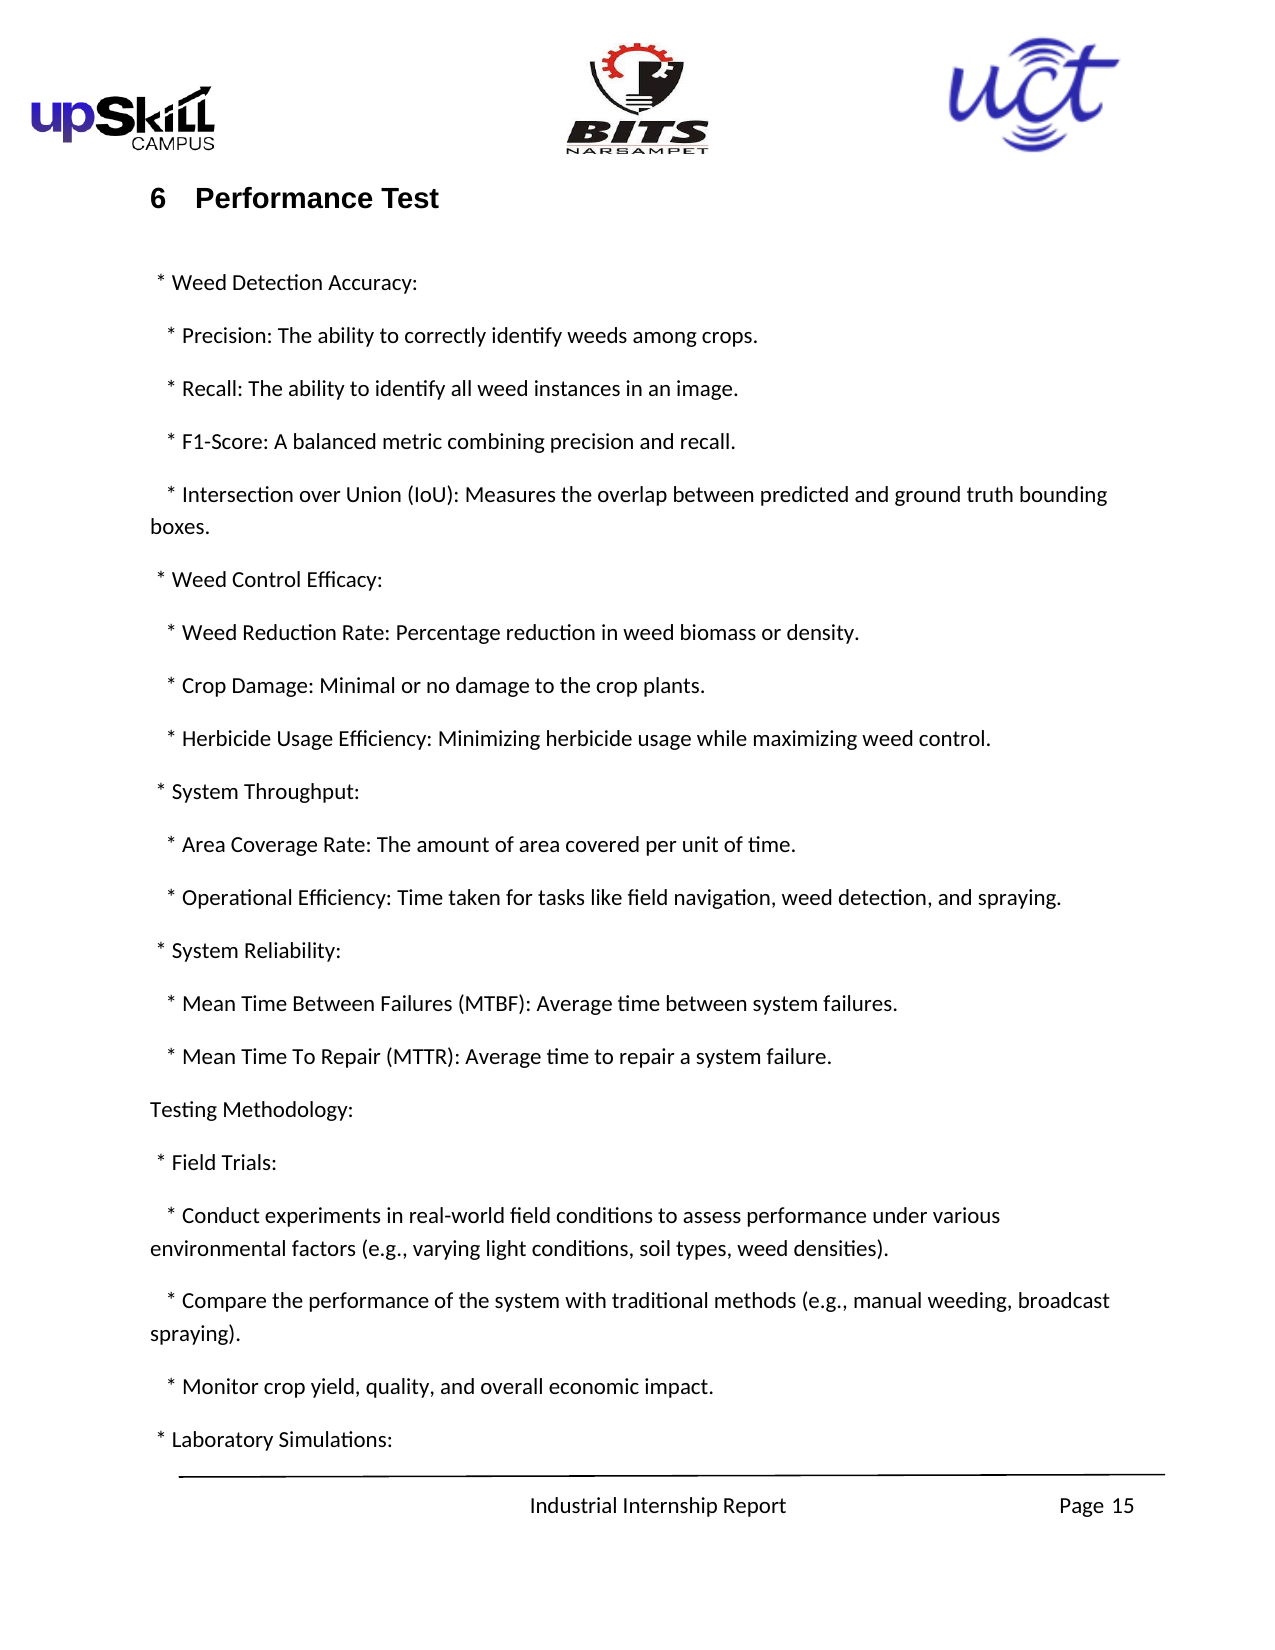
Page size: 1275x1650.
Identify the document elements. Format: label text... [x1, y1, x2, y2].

text * Herbicide Usage Efficiency: Minimizing herbicide usage while maximizing weed control. [150, 724, 1134, 752]
text * Intersection over Union (IoU): Measures the overlap between predicted and ground truth bounding boxes. [150, 480, 1134, 540]
subtitle Performance Test [150, 181, 1134, 215]
text * F1-Score: A balanced metric combining precision and recall. [150, 427, 1134, 455]
text * Mean Time To Repair (MTTR): Average time to repair a system failure. [150, 1042, 1134, 1070]
picture [0, 73, 246, 154]
picture [946, 28, 1125, 154]
text * Mean Time Between Failures (MTBF): Average time between system failures. [150, 989, 1134, 1017]
text * Crop Damage: Minimal or no damage to the crop plants. [150, 671, 1134, 699]
text * Weed Control Efficacy: [150, 565, 1134, 593]
text * Monitor crop yield, quality, and overall economic impact. [150, 1372, 1134, 1400]
text * Operational Efficiency: Time taken for tasks like field navigation, weed detection, and spraying. [150, 883, 1134, 911]
text * System Throughput: [150, 777, 1134, 805]
text * Compare the performance of the system with traditional methods (e.g., manual weeding, broadcast spraying). [150, 1287, 1134, 1347]
text * Area Coverage Rate: The amount of area covered per unit of time. [150, 830, 1134, 858]
text * Precision: The ability to correctly identify weeds among crops. [150, 321, 1134, 349]
text * Weed Detection Accuracy: [150, 268, 1134, 296]
text * Laboratory Simulations: [150, 1425, 1134, 1453]
text * System Reliability: [150, 936, 1134, 964]
text * Field Trials: [150, 1148, 1134, 1176]
text * Weed Reduction Rate: Percentage reduction in weed biomass or density. [150, 618, 1134, 646]
text * Conduct experiments in real-world field conditions to assess performance under various environmental factors (e.g., varying light conditions, soil types, weed densities). [150, 1201, 1134, 1262]
text Testing Methodology: [150, 1095, 1134, 1123]
text * Recall: The ability to identify all weed instances in an image. [150, 374, 1134, 402]
